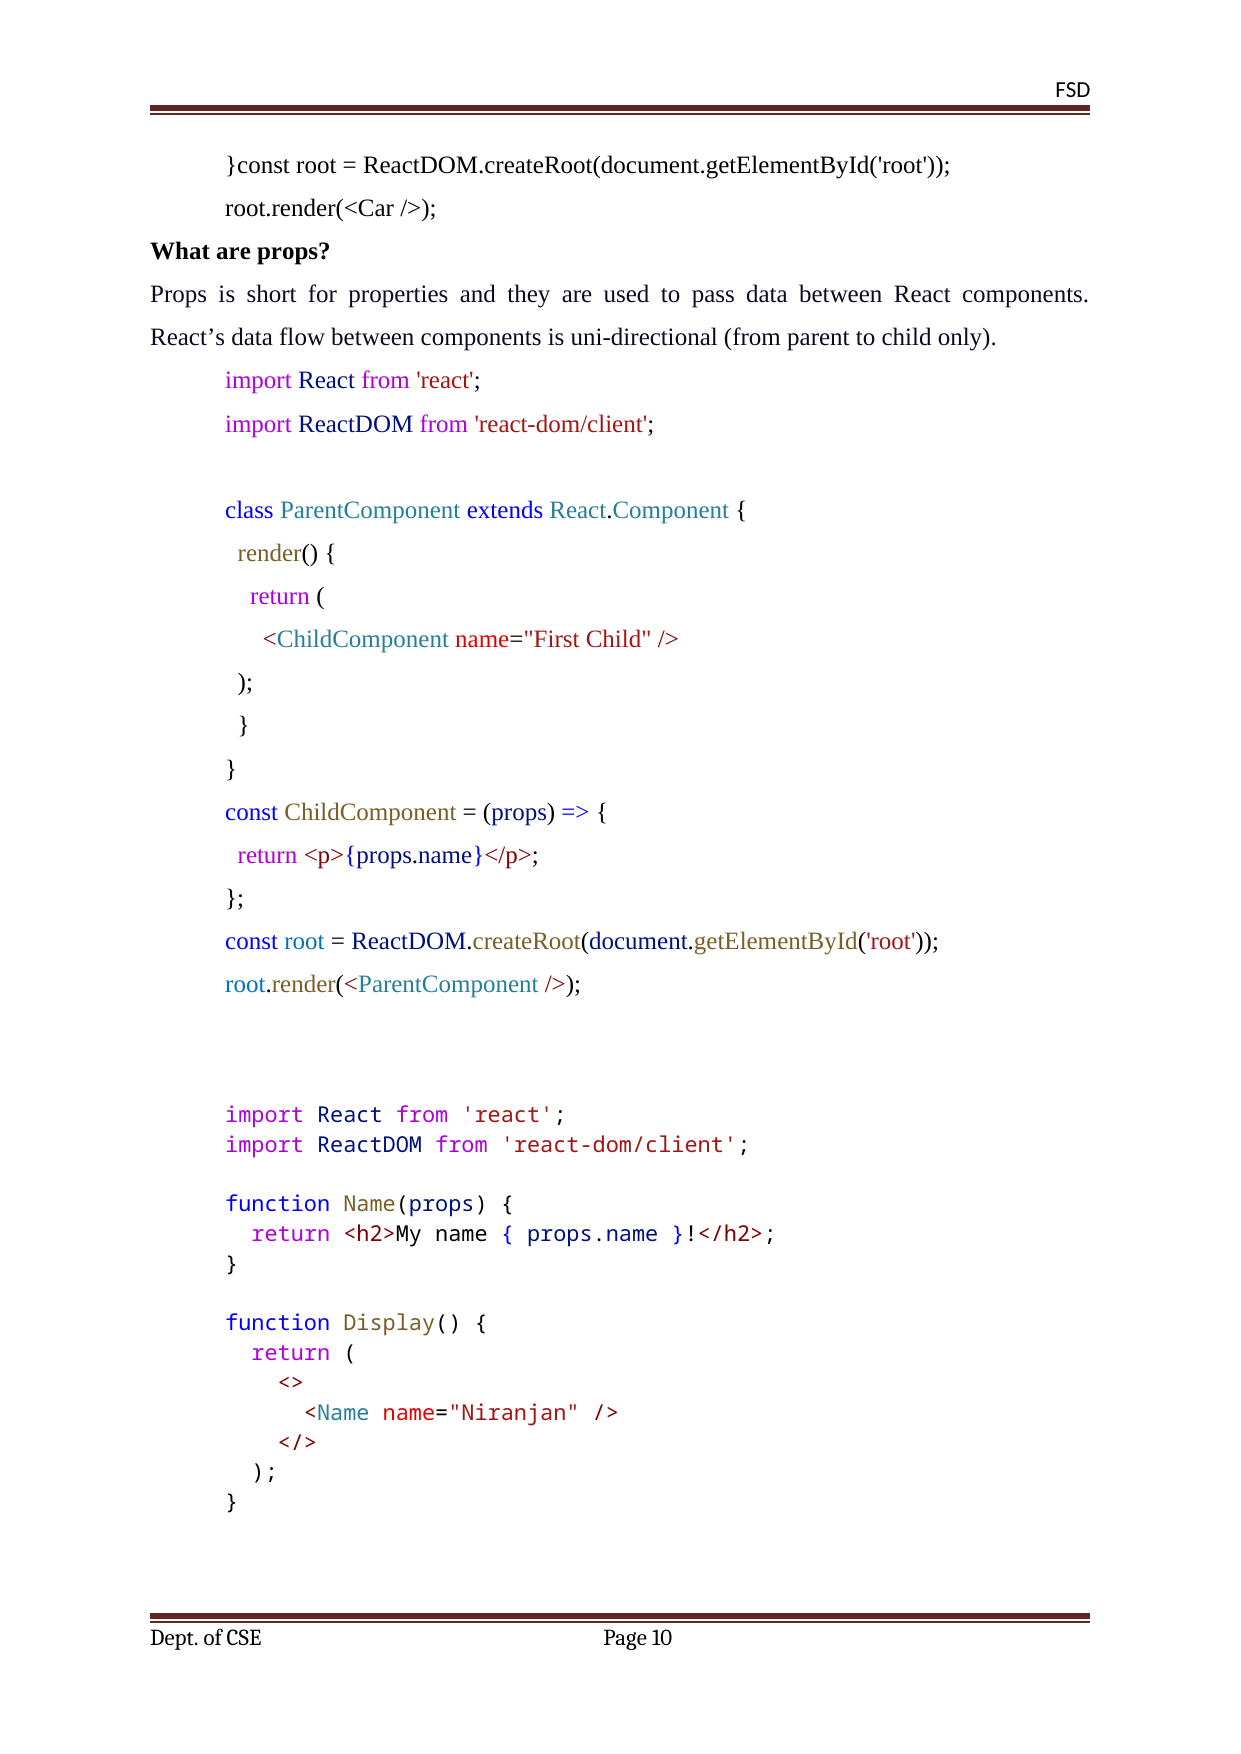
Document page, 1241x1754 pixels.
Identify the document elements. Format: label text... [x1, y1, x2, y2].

text ); [225, 667, 1090, 696]
text import ReactDOM from 'react-dom/client'; [225, 409, 1090, 437]
text root.render(<Car />); [225, 193, 1090, 222]
text What are props? [150, 236, 1090, 265]
text const root = ReactDOM.createRoot(document.getElementById('root')); [225, 926, 1090, 955]
text }const root = ReactDOM.createRoot(document.getElementById('root')); [225, 150, 1090, 179]
text return <p>{props.name}</p>; [225, 840, 1090, 869]
text ); [225, 1456, 1090, 1486]
text function Name(props) { [225, 1188, 1090, 1218]
text import ReactDOM from 'react-dom/client'; [225, 1128, 1090, 1158]
text } [225, 711, 1090, 739]
text import React from 'react'; [225, 366, 1090, 394]
text </> [225, 1426, 1090, 1456]
text const ChildComponent = (props) => { [225, 797, 1090, 826]
text Props is short for properties and they are used to pass data between React components. React’s data flow between components is uni-directional (from parent to child only). [150, 279, 1090, 351]
text } [225, 1248, 1090, 1277]
text return <h2>My name { props.name }!</h2>; [225, 1218, 1090, 1248]
text import React from 'react'; [225, 1099, 1090, 1128]
text class ParentComponent extends React.Component { [225, 495, 1090, 524]
text } [225, 1486, 1090, 1516]
text <Name name="Niranjan" /> [225, 1397, 1090, 1426]
text root.render(<ParentComponent />); [225, 969, 1090, 998]
text render() { [225, 538, 1090, 567]
text }; [225, 883, 1090, 912]
text return ( [225, 1337, 1090, 1367]
text return ( [225, 581, 1090, 610]
text function Display() { [225, 1307, 1090, 1337]
text <ChildComponent name="First Child" /> [225, 624, 1090, 653]
text } [225, 754, 1090, 782]
text <> [225, 1367, 1090, 1397]
